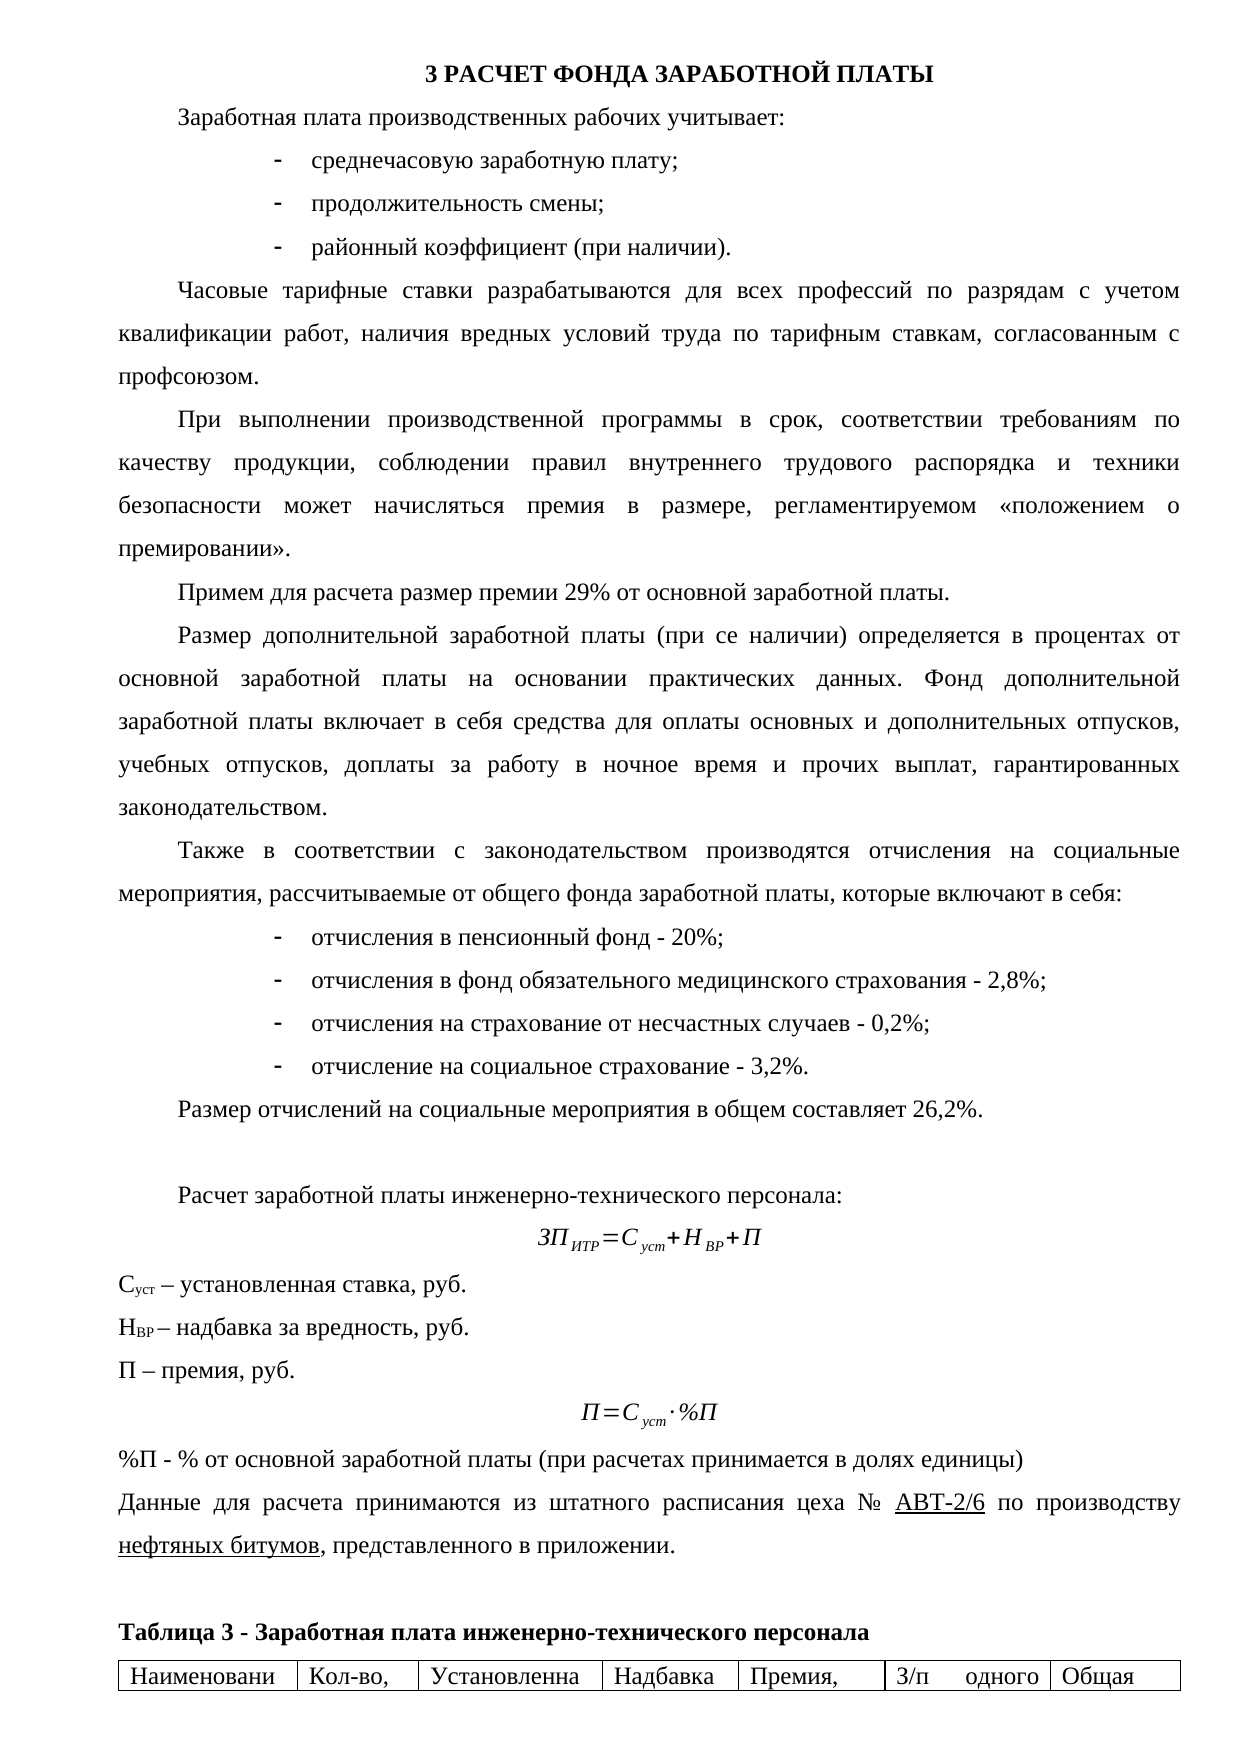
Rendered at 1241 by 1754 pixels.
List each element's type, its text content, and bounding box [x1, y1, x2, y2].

text Данные для расчета принимаются из штатного расписания цеха № АВТ-2/6 по производству нефтяных битумов, представленного в приложении. [118, 1487, 1181, 1559]
text При выполнении производственной программы в срок, соответствии требованиям по качеству продукции, соблюдении правил внутреннего трудового распорядка и техники безопасности может начисляться премия в размере, регламентируемом «положением о премировании». [118, 404, 1181, 562]
text Также в соответствии с законодательством производятся отчисления на социальные мероприятия, рассчитываемые от общего фонда заработной платы, которые включают в себя: [118, 835, 1181, 907]
list отчисления в пенсионный фонд - 20%; [274, 922, 1181, 950]
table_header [1051, 1661, 1180, 1690]
text Заработная плата производственных рабочих учитывает: [118, 102, 1181, 131]
text %П - % от основной заработной платы (при расчетах принимается в долях единицы) [118, 1444, 1181, 1473]
text П – премия, руб. [118, 1355, 1181, 1384]
text НВР – надбавка за вредность, руб. [118, 1312, 1181, 1341]
text Размер дополнительной заработной платы (при се наличии) определяется в процентах от основной заработной платы на основании практических данных. Фонд дополнительной заработной платы включает в себя средства для оплаты основных и дополнительных отпусков, учебных отпусков, доплаты за работу в ночное время и прочих выплат, гарантированных законодательством. [118, 620, 1181, 821]
text 3 РАСЧЕТ ФОНДА ЗАРАБОТНОЙ ПЛАТЫ [118, 59, 1181, 88]
list продолжительность смены; [274, 188, 1181, 217]
table_header Кол-во, шт. ед. [298, 1661, 418, 1690]
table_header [419, 1661, 602, 1690]
text Таблица 3 - Заработная плата инженерно-технического персонала [118, 1617, 1181, 1646]
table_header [886, 1661, 1050, 1690]
text Примем для расчета размер премии 29% от основной заработной платы. [118, 577, 1181, 605]
list районный коэффициент (при наличии). [274, 232, 1181, 260]
table_header Премия, (25%), руб. [739, 1661, 884, 1690]
text Расчет заработной платы инженерно-технического персонала: [118, 1180, 1181, 1209]
list среднечасовую заработную плату; [274, 145, 1181, 174]
text Часовые тарифные ставки разрабатываются для всех профессий по разрядам с учетом квалификации работ, наличия вредных условий труда по тарифным ставкам, согласованным с профсоюзом. [118, 275, 1181, 390]
list отчисления в фонд обязательного медицинского страхования - 2,8%; [274, 965, 1181, 993]
list отчисление на социальное страхование - 3,2%. [274, 1051, 1181, 1080]
list отчисления на страхование от несчастных случаев - 0,2%; [274, 1008, 1181, 1037]
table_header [119, 1661, 297, 1690]
text Размер отчислений на социальные мероприятия в общем составляет 26,2%. [118, 1094, 1181, 1123]
text Суст – установленная ставка, руб. [118, 1269, 1181, 1298]
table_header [603, 1661, 738, 1690]
